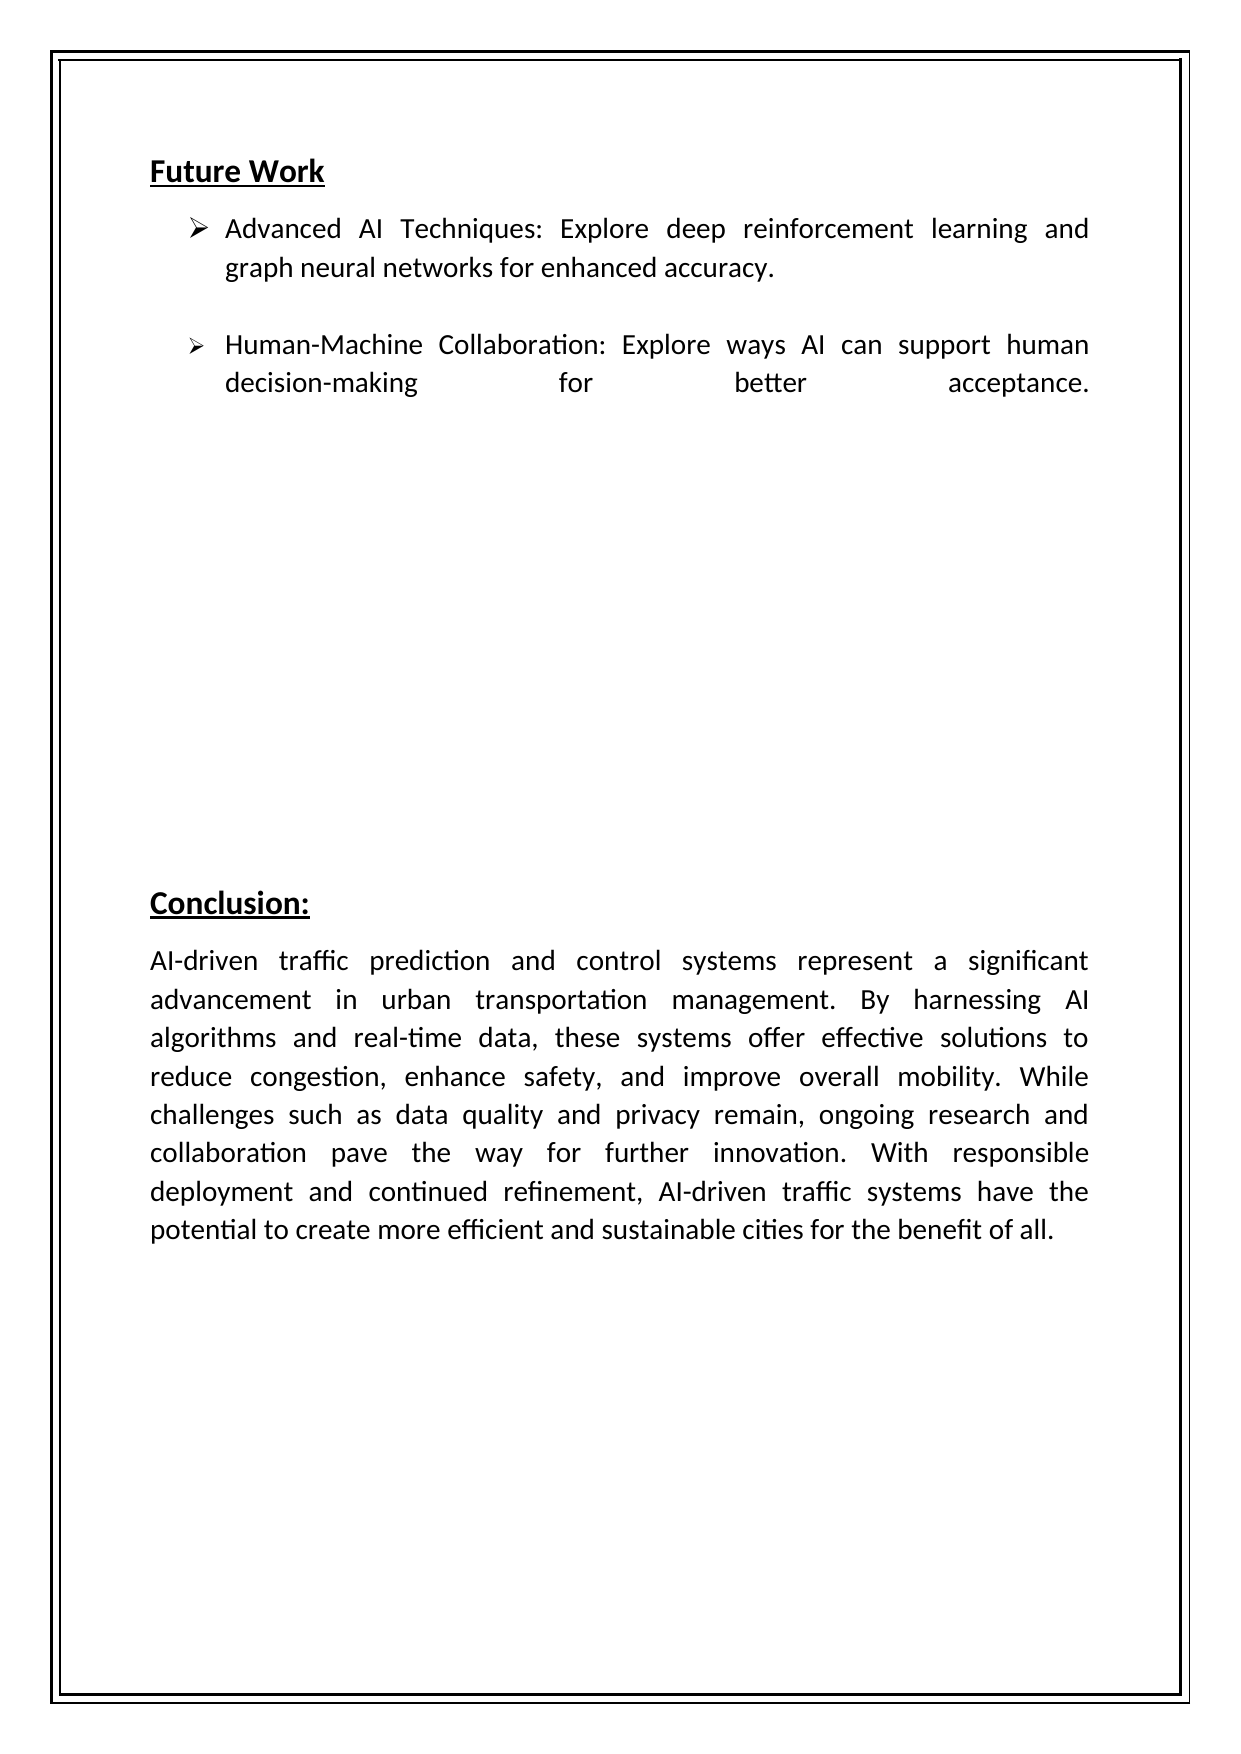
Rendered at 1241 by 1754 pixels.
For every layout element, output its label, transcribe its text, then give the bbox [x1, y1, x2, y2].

list Human-Machine Collaboration: Explore ways AI can support human decision-making for better acceptance. [187, 326, 1090, 430]
text Future Work [150, 150, 1090, 191]
text Conclusion: [150, 882, 1090, 922]
list Advanced AI Techniques: Explore deep reinforcement learning and graph neural networks for enhanced accuracy. [187, 211, 1090, 285]
text AI-driven traffic prediction and control systems represent a significant advancement in urban transportation management. By harnessing AI algorithms and real-time data, these systems offer effective solutions to reduce congestion, enhance safety, and improve overall mobility. While challenges such as data quality and privacy remain, ongoing research and collaboration pave the way for further innovation. With responsible deployment and continued refinement, AI-driven traffic systems have the potential to create more efficient and sustainable cities for the benefit of all. [150, 942, 1090, 1247]
